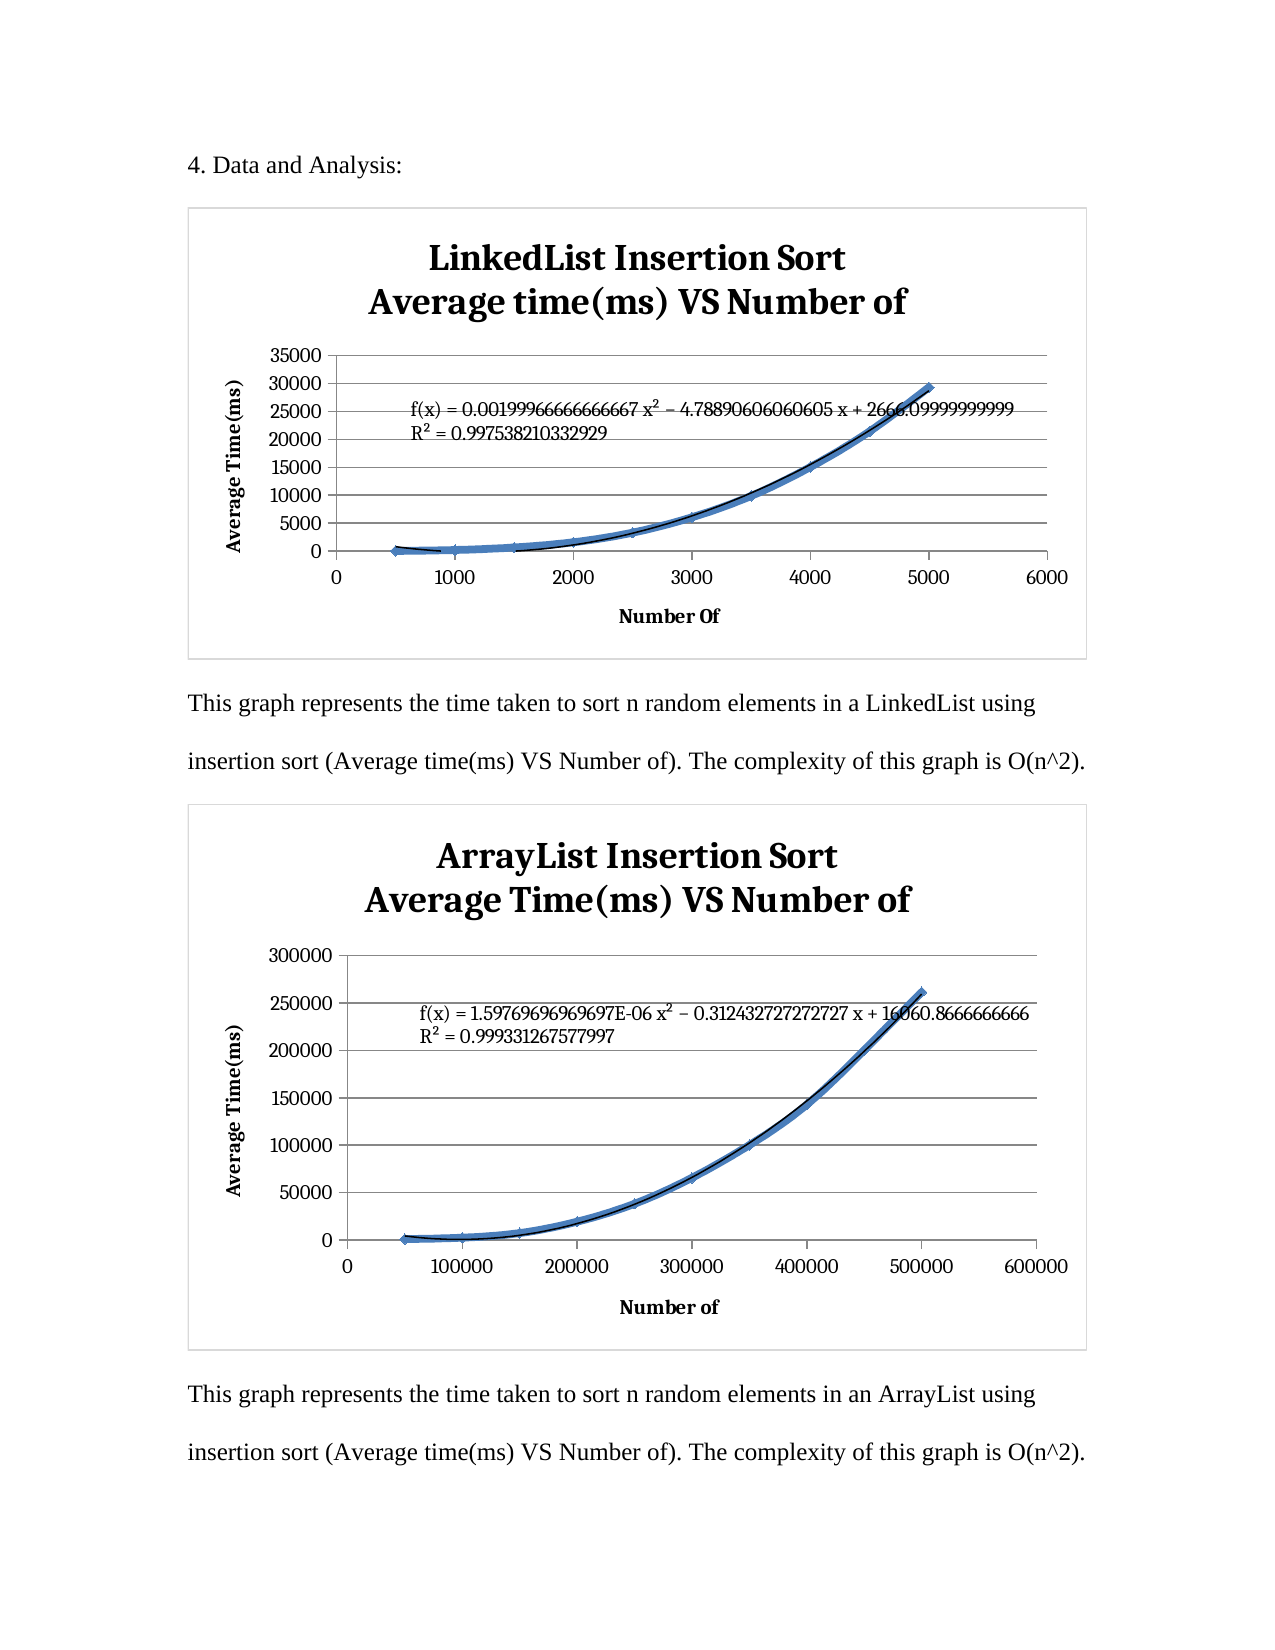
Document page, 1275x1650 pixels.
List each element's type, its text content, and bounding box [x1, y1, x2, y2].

text This graph represents the time taken to sort n random elements in an ArrayList using insertion sort (Average time(ms) VS Number of). The complexity of this graph is O(n^2). [187, 1379, 1087, 1466]
text 4. Data and Analysis: [187, 150, 1087, 179]
text This graph represents the time taken to sort n random elements in a LinkedList using insertion sort (Average time(ms) VS Number of). The complexity of this graph is O(n^2). [187, 688, 1087, 775]
